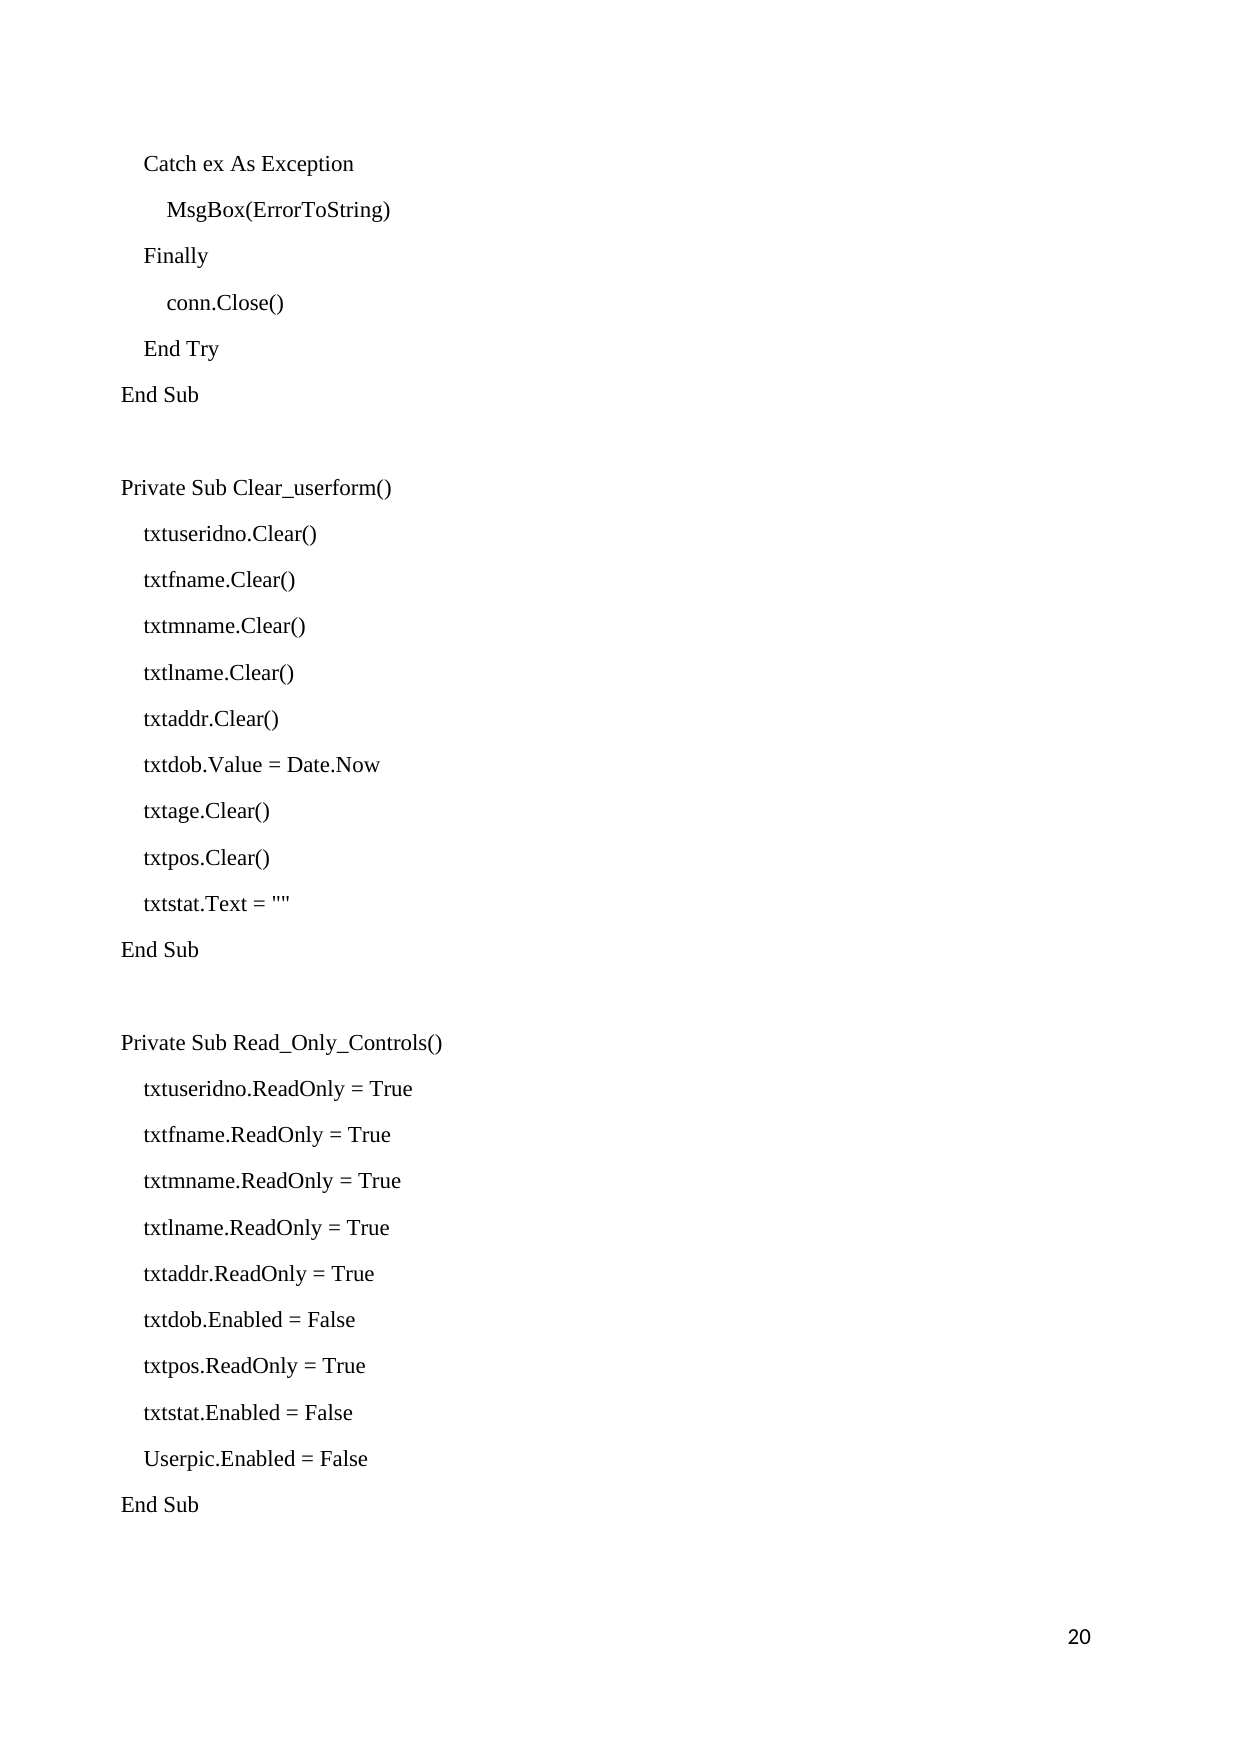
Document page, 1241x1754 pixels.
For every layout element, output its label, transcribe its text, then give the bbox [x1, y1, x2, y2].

text End Sub [98, 381, 1091, 408]
text txtmname.Clear() [98, 612, 1091, 639]
text Catch ex As Exception [98, 150, 1091, 176]
text txtfname.ReadOnly = True [98, 1121, 1091, 1148]
text End Sub [98, 936, 1091, 963]
text txtaddr.Clear() [98, 705, 1091, 731]
text txtdob.Enabled = False [98, 1306, 1091, 1333]
text txtage.Clear() [98, 797, 1091, 824]
text txtuseridno.Clear() [98, 520, 1091, 546]
text txtfname.Clear() [98, 566, 1091, 593]
text txtlname.Clear() [98, 659, 1091, 685]
text txtstat.Text = "" [98, 890, 1091, 916]
text txtpos.ReadOnly = True [98, 1352, 1091, 1379]
text txtmname.ReadOnly = True [98, 1167, 1091, 1194]
text txtpos.Clear() [98, 844, 1091, 870]
text Userpic.Enabled = False [98, 1445, 1091, 1471]
text conn.Close() [98, 289, 1091, 315]
text Finally [98, 242, 1091, 269]
text Private Sub Clear_userform() [98, 474, 1091, 500]
text txtstat.Enabled = False [98, 1399, 1091, 1425]
text Private Sub Read_Only_Controls() [98, 1029, 1091, 1055]
text End Try [98, 335, 1091, 361]
text txtaddr.ReadOnly = True [98, 1260, 1091, 1286]
text End Sub [98, 1491, 1091, 1518]
text txtdob.Value = Date.Now [98, 751, 1091, 778]
text MsgBox(ErrorToString) [98, 196, 1091, 223]
text txtuseridno.ReadOnly = True [98, 1075, 1091, 1101]
text txtlname.ReadOnly = True [98, 1214, 1091, 1240]
